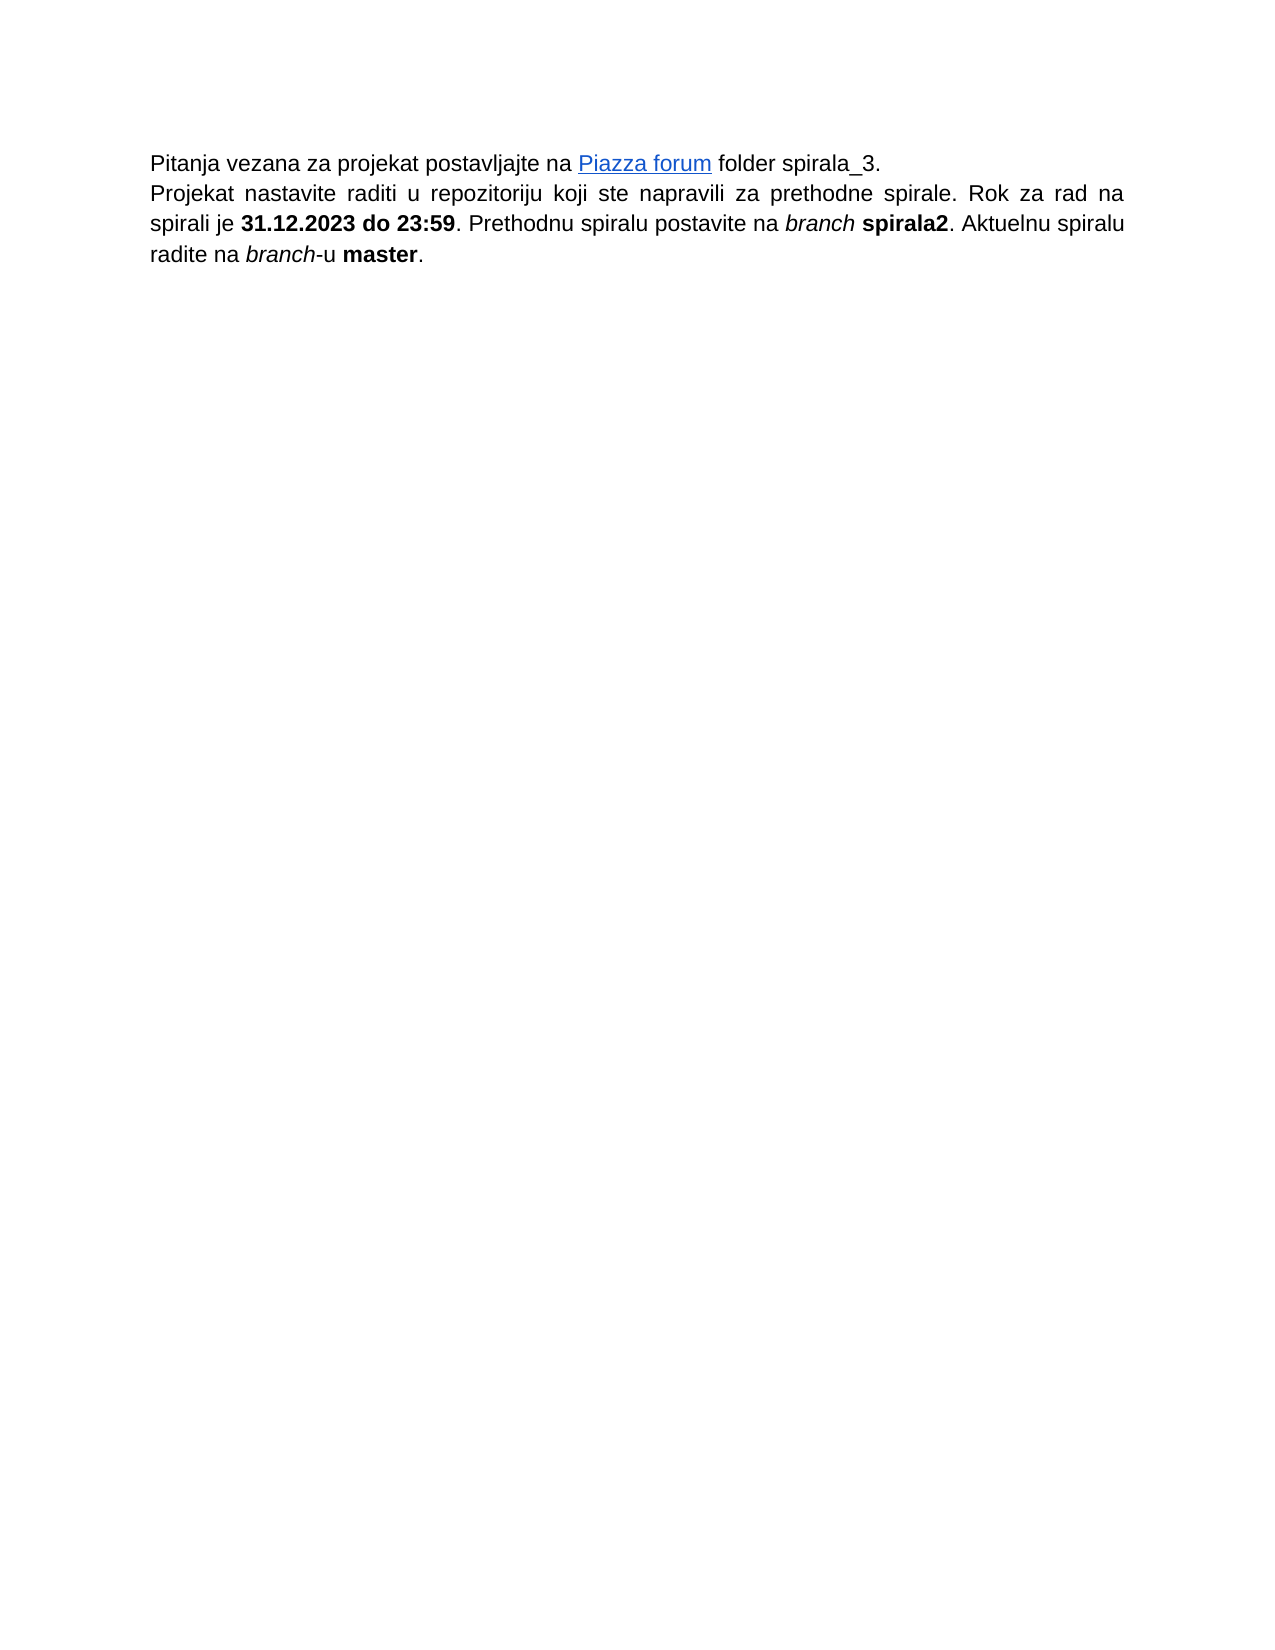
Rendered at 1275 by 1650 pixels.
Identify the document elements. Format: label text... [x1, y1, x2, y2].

text Pitanja vezana za projekat postavljajte na Piazza forum folder spirala_3. [150, 150, 1125, 176]
text Projekat nastavite raditi u repozitoriju koji ste napravili za prethodne spirale. Rok za rad na spirali je 31.12.2023 do 23:59. Prethodnu spiralu postavite na branch spirala2. Aktuelnu spiralu radite na branch-u master. [150, 180, 1125, 267]
